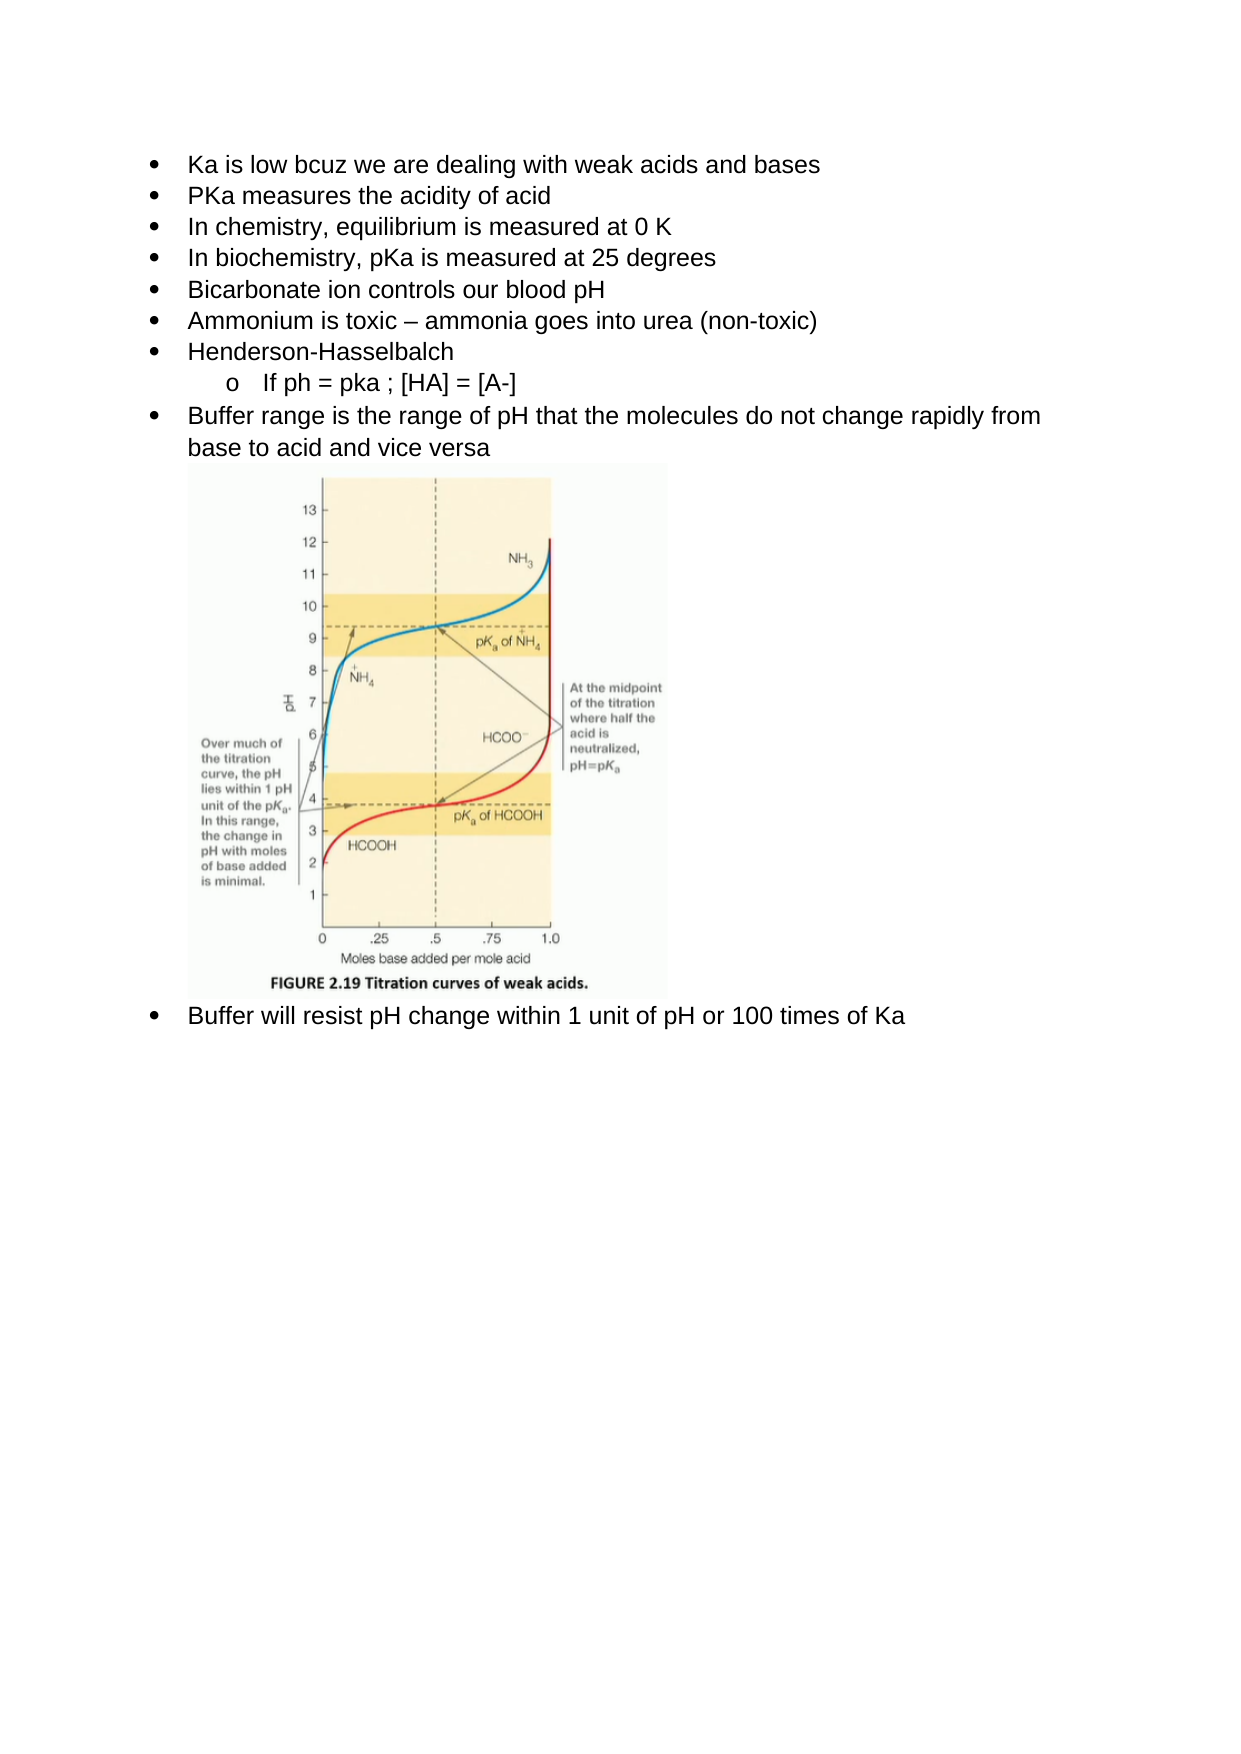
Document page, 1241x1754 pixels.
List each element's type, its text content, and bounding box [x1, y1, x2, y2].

list In biochemistry, pKa is measured at 25 degrees [150, 243, 1090, 272]
list Buffer range is the range of pH that the molecules do not change rapidly from base to acid and vice versa [150, 401, 1090, 461]
list PKa measures the acidity of acid [150, 181, 1090, 210]
list In chemistry, equilibrium is measured at 0 K [150, 212, 1090, 241]
list Buffer will resist pH change within 1 unit of pH or 100 times of Ka [150, 1001, 1090, 1030]
list If ph = pka ; [HA] = [A-] [225, 368, 1090, 399]
list Bicarbonate ion controls our blood pH [150, 274, 1090, 303]
list Ka is low bcuz we are dealing with weak acids and bases [150, 150, 1090, 179]
list Ammonium is toxic – ammonia goes into urea (non-toxic) [150, 306, 1090, 334]
picture [187, 463, 668, 999]
list Henderson-Hasselbalch [150, 337, 1090, 366]
